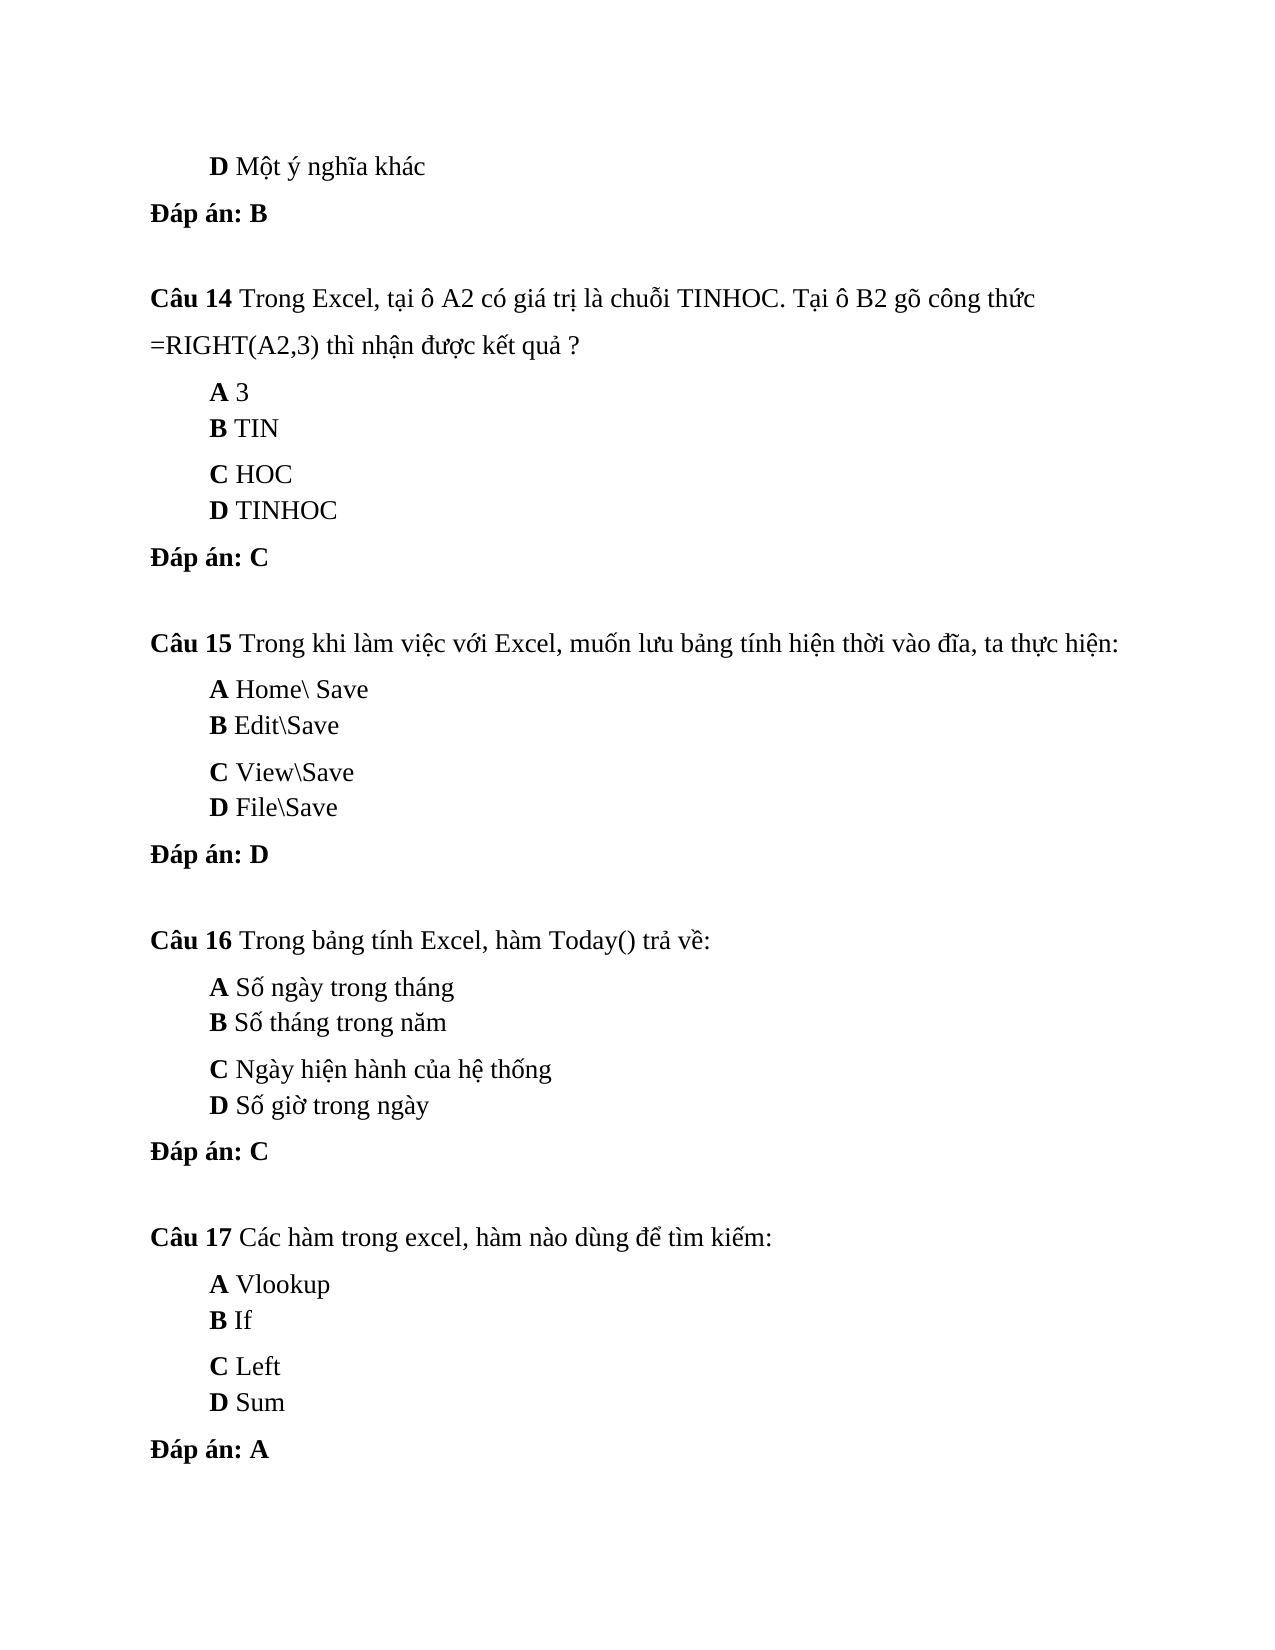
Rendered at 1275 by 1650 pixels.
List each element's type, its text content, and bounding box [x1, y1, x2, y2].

text Câu 16 Trong bảng tính Excel, hàm Today() trả về: [150, 924, 1125, 955]
text C View\Save [150, 756, 1125, 787]
text Đáp án: D [150, 838, 1125, 869]
text A Home\ Save [150, 673, 1125, 704]
text D Sum [150, 1386, 1125, 1417]
text A 3 [150, 376, 1125, 407]
text Câu 14 Trong Excel, tại ô A2 có giá trị là chuỗi TINHOC. Tại ô B2 gõ công thức =RIGHT(A2,3) thì nhận được kết quả ? [150, 283, 1125, 360]
text B Số tháng trong năm [150, 1006, 1125, 1038]
text B TIN [150, 412, 1125, 443]
text B If [150, 1304, 1125, 1335]
text D TINHOC [150, 494, 1125, 525]
text C Ngày hiện hành của hệ thống [150, 1053, 1125, 1084]
text C HOC [150, 458, 1125, 489]
text Đáp án: B [150, 197, 1125, 228]
text C Left [150, 1351, 1125, 1382]
text Đáp án: C [150, 1136, 1125, 1167]
text Đáp án: C [150, 541, 1125, 572]
text Câu 15 Trong khi làm việc với Excel, muốn lưu bảng tính hiện thời vào đĩa, ta thực hiện: [150, 627, 1125, 658]
text A Vlookup [150, 1268, 1125, 1299]
text D Một ý nghĩa khác [150, 150, 1125, 181]
text D File\Save [150, 791, 1125, 823]
text Đáp án: A [150, 1433, 1125, 1464]
text D Số giờ trong ngày [150, 1089, 1125, 1120]
text B Edit\Save [150, 709, 1125, 740]
text Câu 17 Các hàm trong excel, hàm nào dùng để tìm kiếm: [150, 1221, 1125, 1253]
text A Số ngày trong tháng [150, 971, 1125, 1002]
